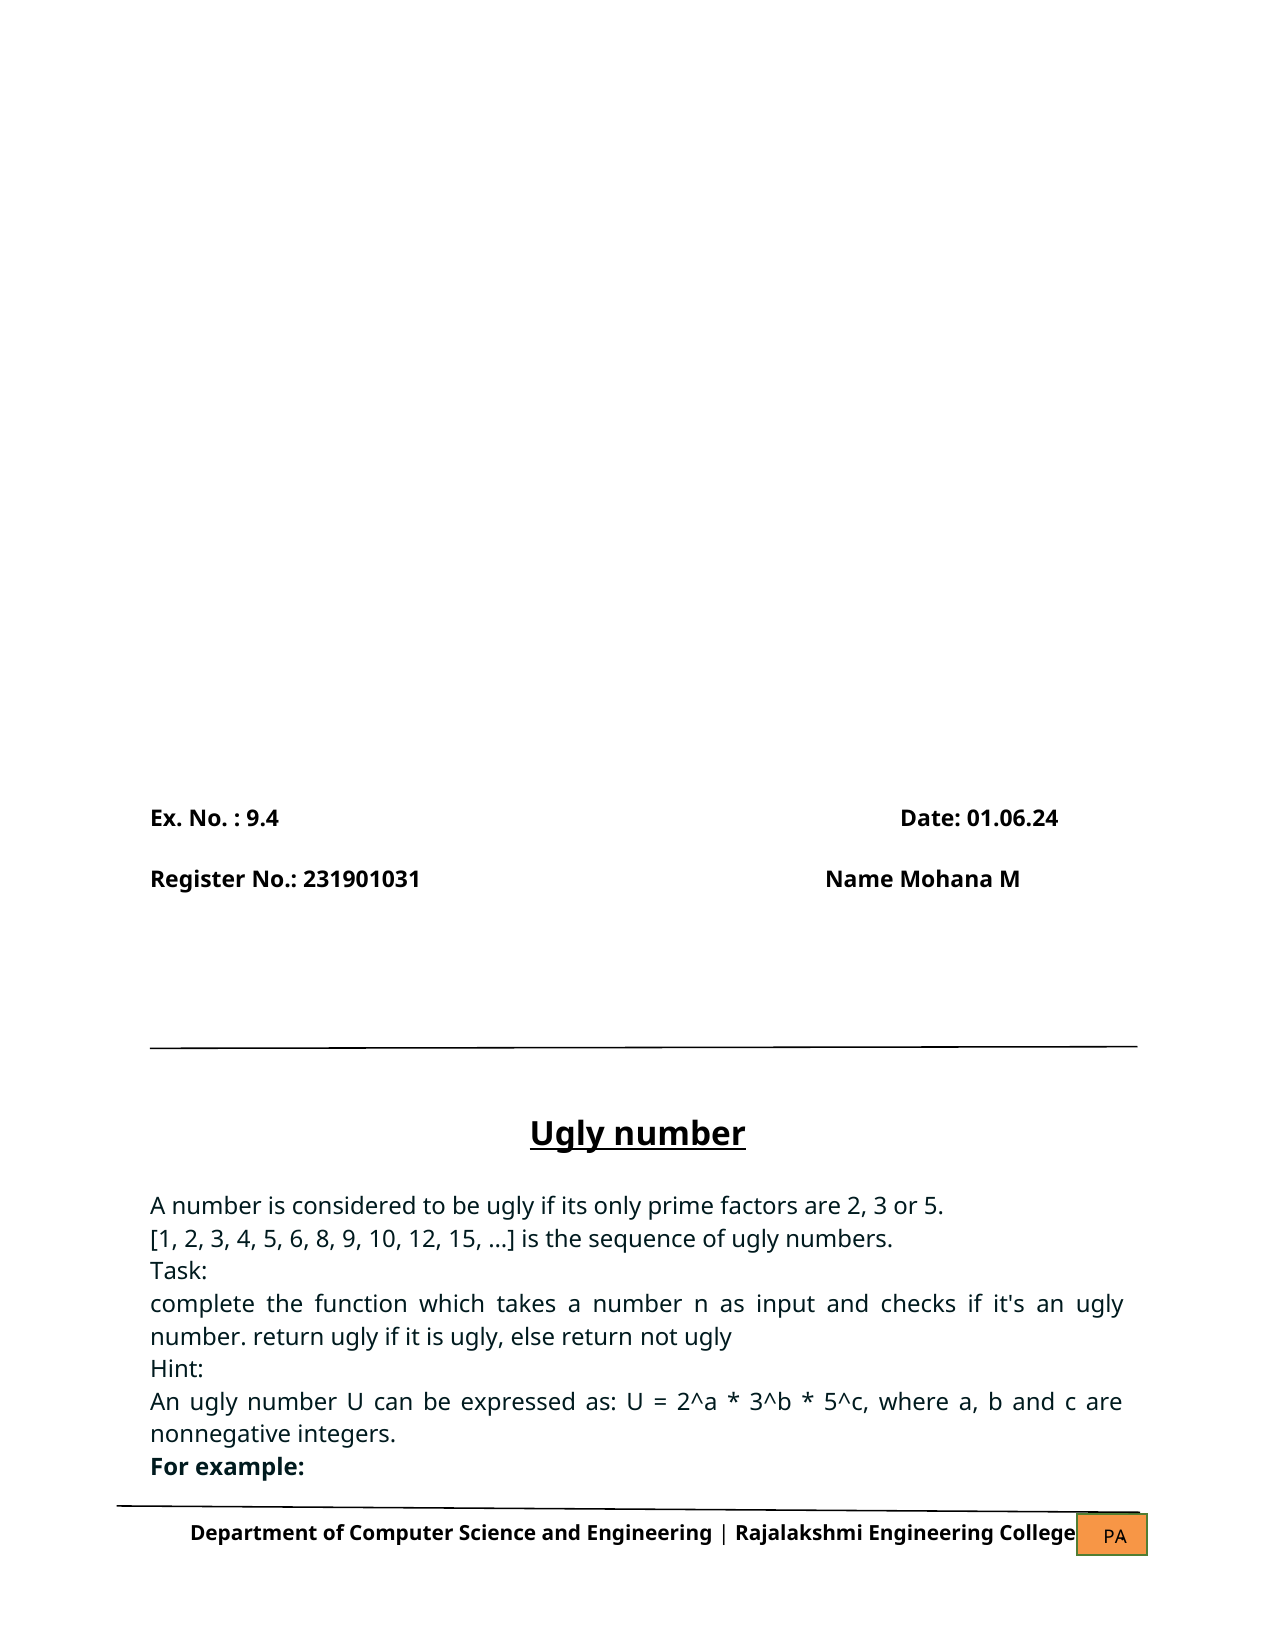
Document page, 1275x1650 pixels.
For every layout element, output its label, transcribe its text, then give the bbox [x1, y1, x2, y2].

text Ex. No. : 9.4 Date: 01.06.24 [150, 802, 1125, 833]
text Register No.: 231901031 Name Mohana M [150, 862, 1125, 894]
text A number is considered to be ugly if its only prime factors are 2, 3 or 5. [150, 1189, 1125, 1221]
text An ugly number U can be expressed as: U = 2^a * 3^b * 5^c, where a, b and c are nonnegative integers. [150, 1384, 1125, 1450]
text For example: [150, 1450, 1125, 1482]
text Task: [150, 1254, 1125, 1287]
text Hint: [150, 1352, 1125, 1384]
text [1, 2, 3, 4, 5, 6, 8, 9, 10, 12, 15, …] is the sequence of ugly numbers. [150, 1221, 1125, 1254]
text complete the function which takes a number n as input and checks if it's an ugly number. return ugly if it is ugly, else return not ugly [150, 1287, 1125, 1352]
text Ugly number [150, 1109, 1125, 1155]
